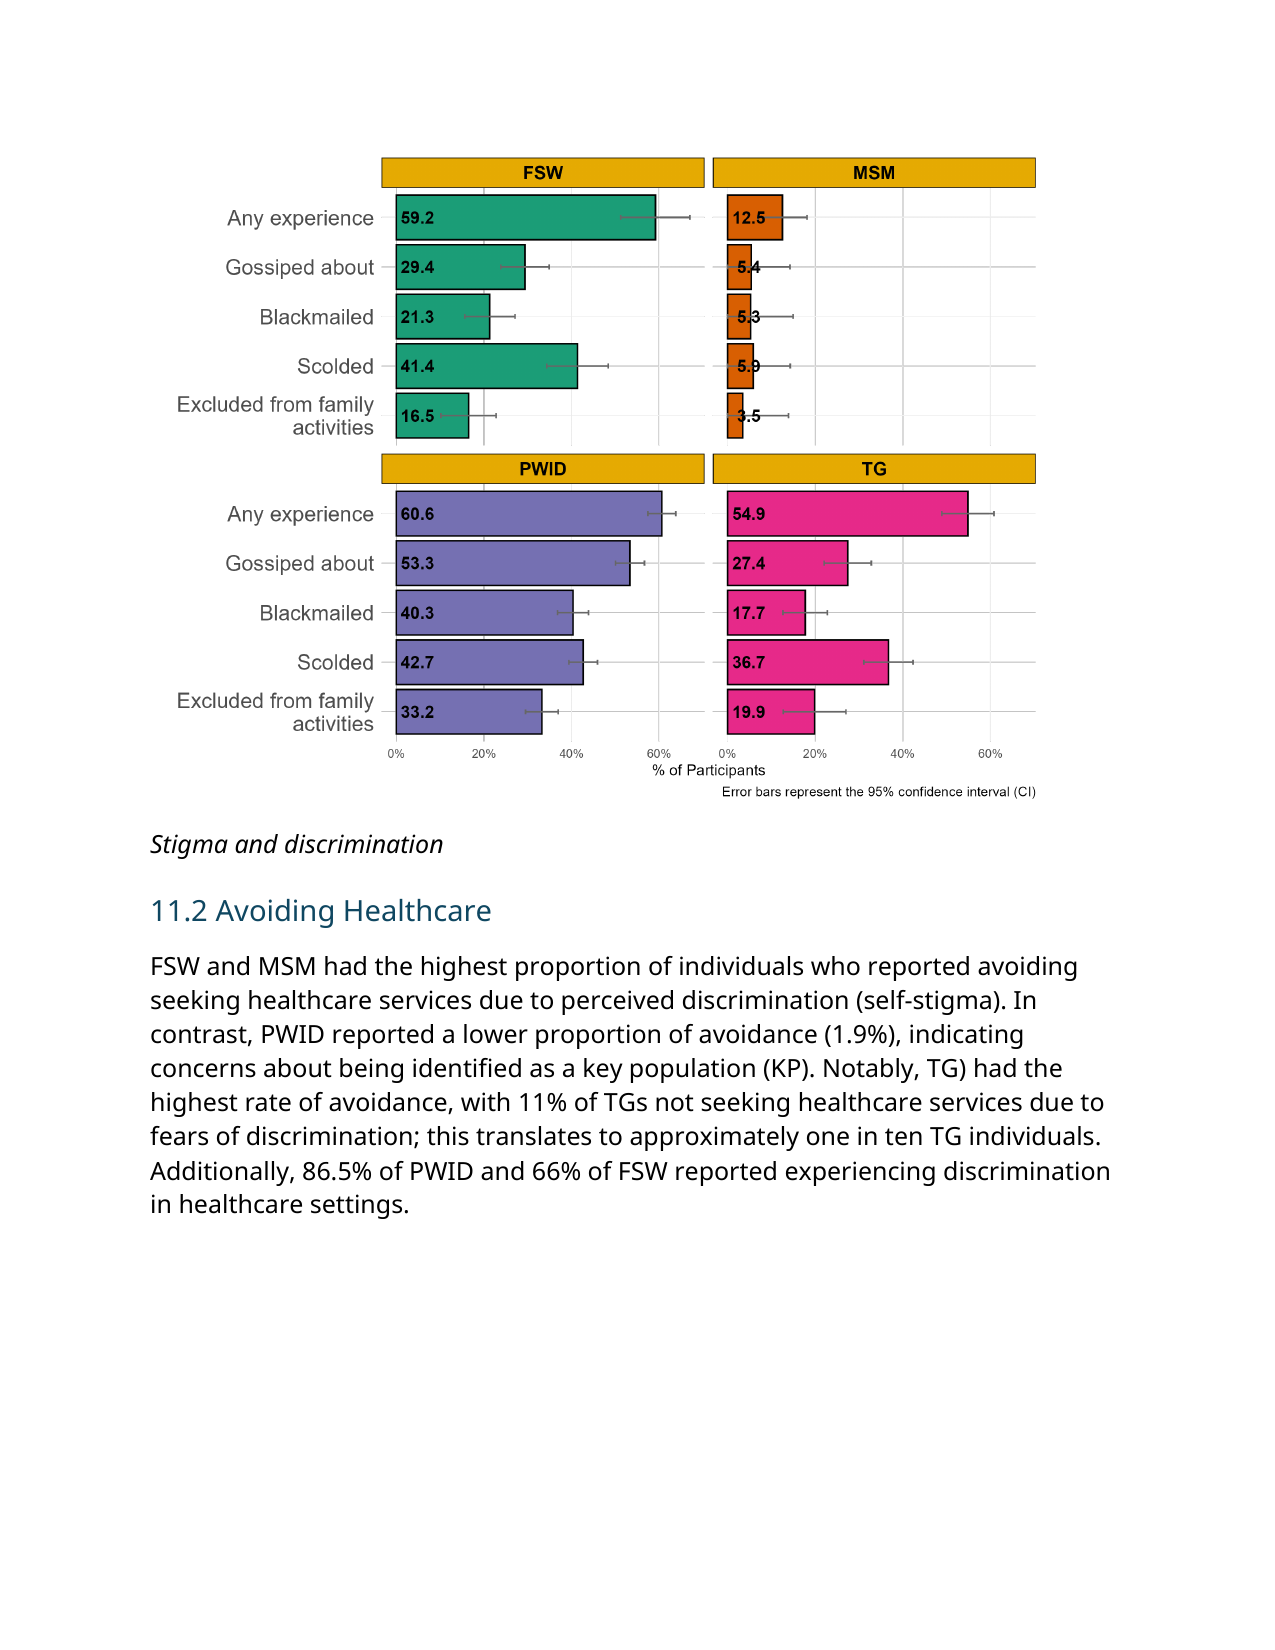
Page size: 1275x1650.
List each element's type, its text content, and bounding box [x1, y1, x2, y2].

subtitle 11.2 Avoiding Healthcare [150, 890, 1125, 930]
table_header Stigma and discrimination [139, 150, 1114, 874]
picture [168, 150, 1044, 807]
text FSW and MSM had the highest proportion of individuals who reported avoiding seeking healthcare services due to perceived discrimination (self-stigma). In contrast, PWID reported a lower proportion of avoidance (1.9%), indicating concerns about being identified as a key population (KP). Notably, TG) had the highest rate of avoidance, with 11% of TGs not seeking healthcare services due to fears of discrimination; this translates to approximately one in ten TG individuals. Additionally, 86.5% of PWID and 66% of FSW reported experiencing discrimination in healthcare settings. [150, 949, 1125, 1221]
